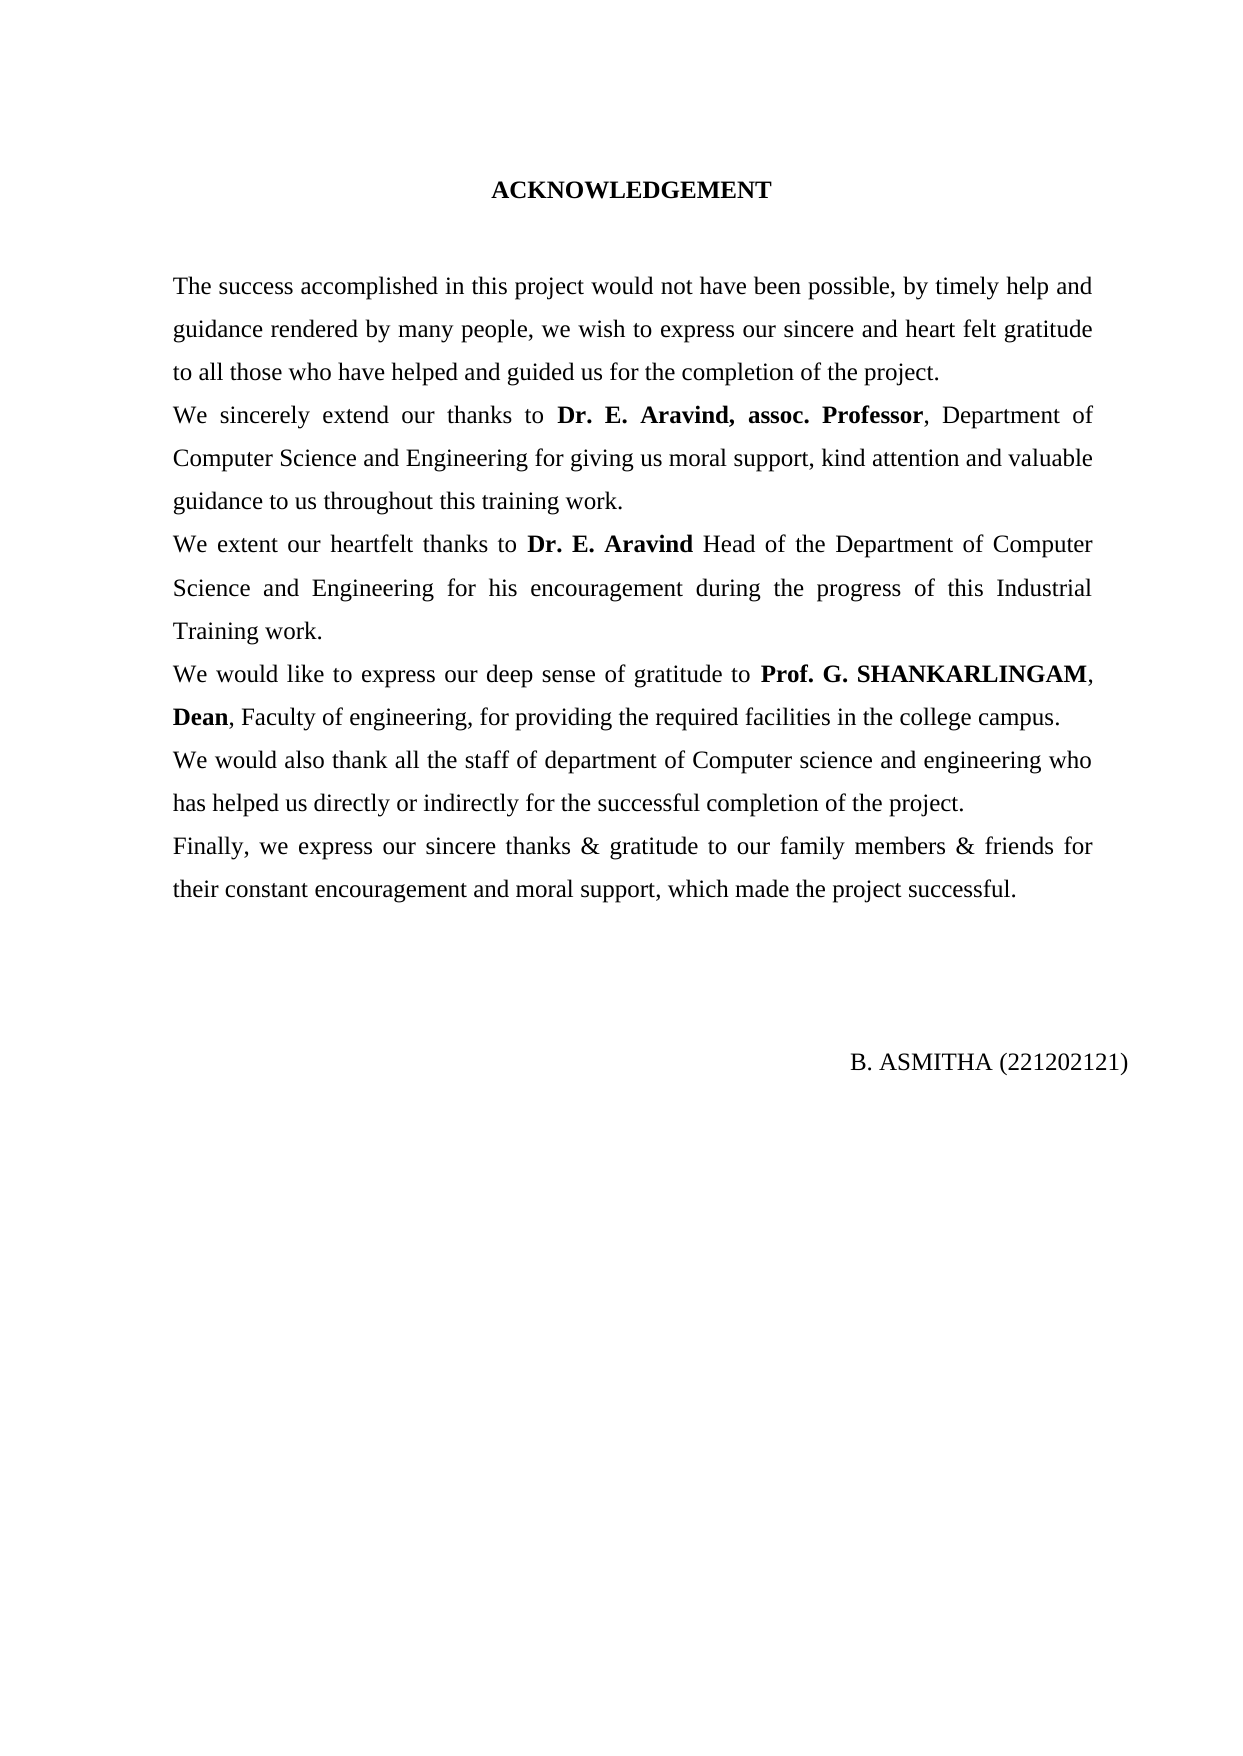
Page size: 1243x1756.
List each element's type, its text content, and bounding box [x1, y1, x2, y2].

text We would like to express our deep sense of gratitude to Prof. G. SHANKARLINGAM, Dean, Faculty of engineering, for providing the required facilities in the college campus. [173, 659, 1094, 731]
text We extent our heartfelt thanks to Dr. E. Aravind Head of the Department of Computer Science and Engineering for his encouragement during the progress of this Industrial Training work. [173, 529, 1093, 644]
text We would also thank all the staff of department of Computer science and engineering who has helped us directly or indirectly for the successful completion of the project. [173, 745, 1093, 817]
text The success accomplished in this project would not have been possible, by timely help and guidance rendered by many people, we wish to express our sincere and heart felt gratitude to all those who have helped and guided us for the completion of the project. [173, 271, 1093, 386]
text We sincerely extend our thanks to Dr. E. Aravind, assoc. Professor, Department of Computer Science and Engineering for giving us moral support, kind attention and valuable guidance to us throughout this training work. [173, 400, 1094, 515]
subtitle ACKNOWLEDGEMENT [404, 176, 858, 204]
text Finally, we express our sincere thanks & gratitude to our family members & friends for their constant encouragement and moral support, which made the project successful. [173, 831, 1094, 903]
text B. ASMITHA (221202121) [156, 1047, 1128, 1076]
